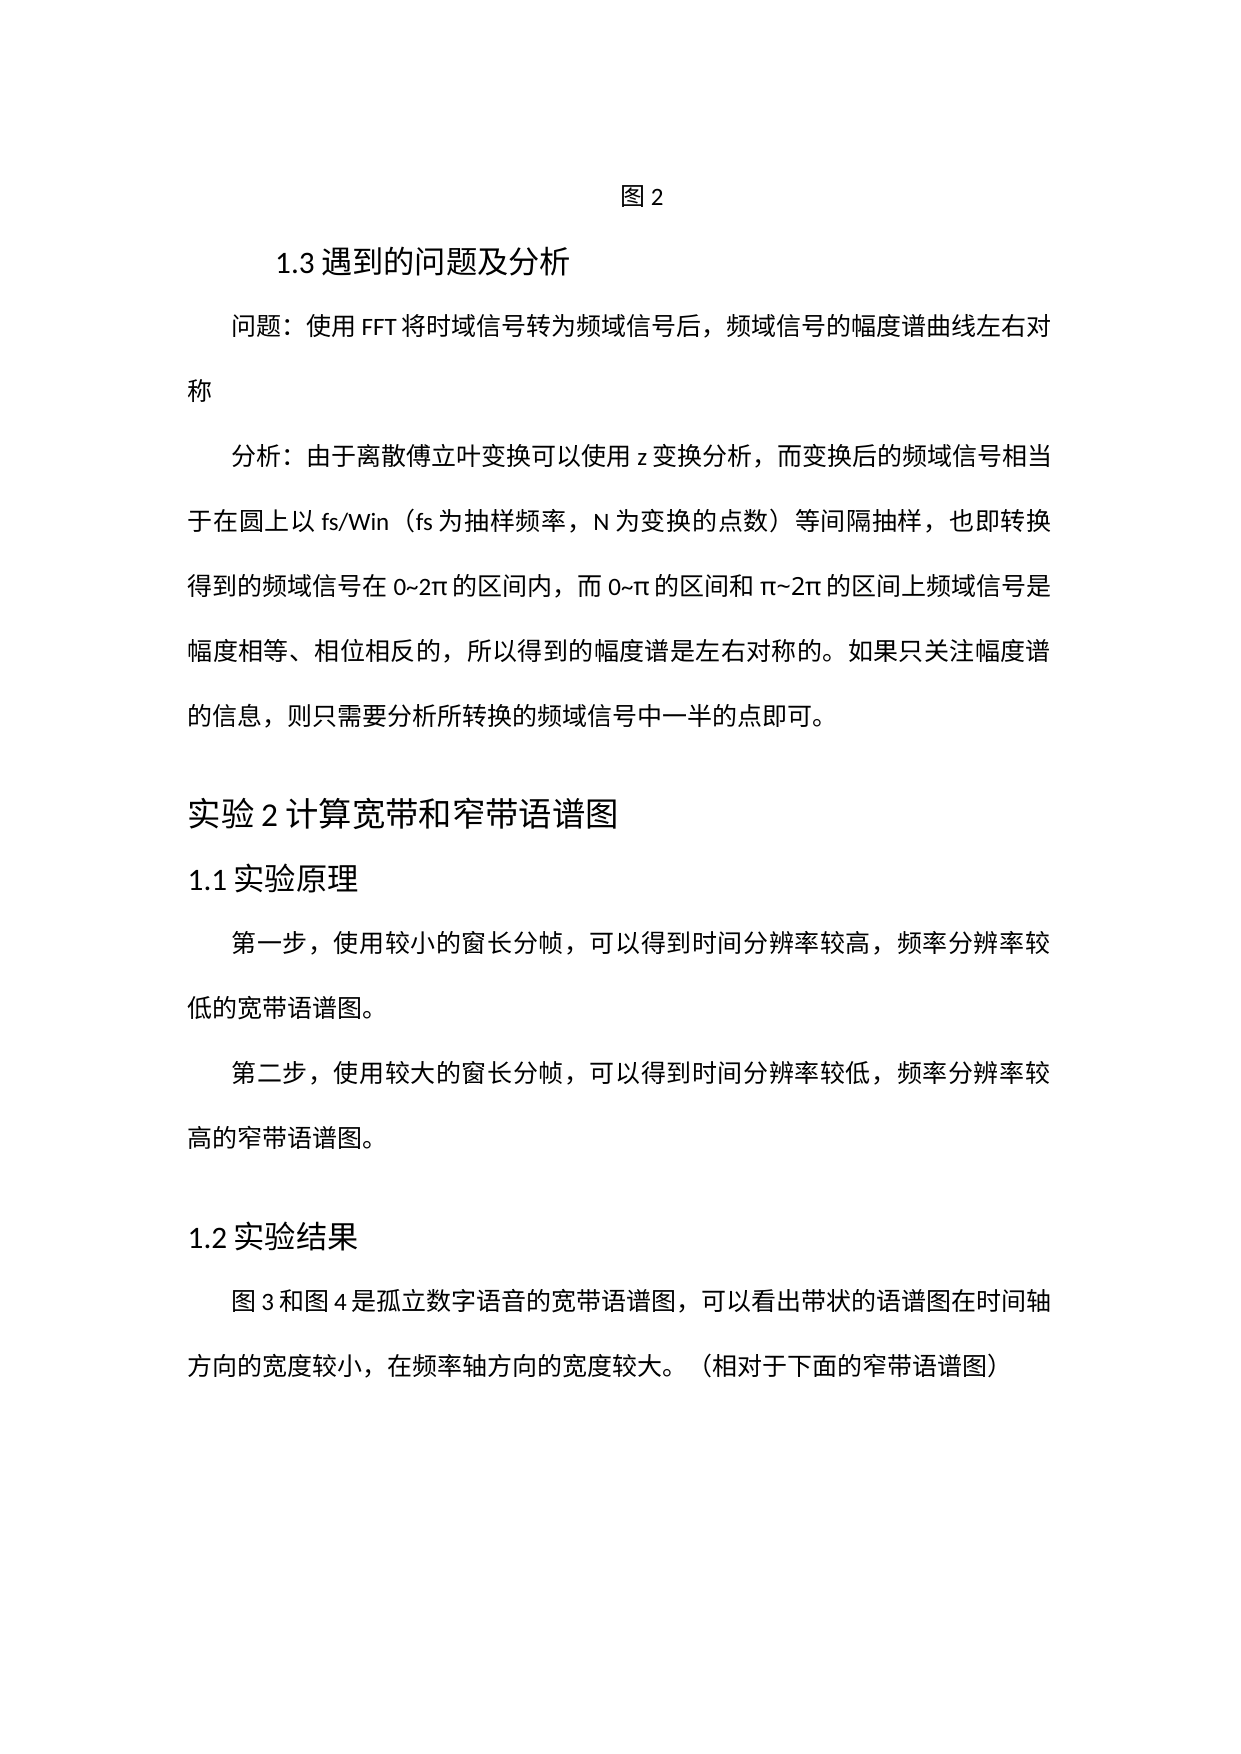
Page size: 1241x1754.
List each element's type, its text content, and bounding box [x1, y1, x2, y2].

text 1.3遇到的问题及分析 [187, 227, 1053, 292]
text 实验2 计算宽带和窄带语谱图 [187, 779, 1053, 844]
text 第一步，使用较小的窗长分帧，可以得到时间分辨率较高，频率分辨率较低的宽带语谱图。 [187, 909, 1053, 1039]
text 图3和图4是孤立数字语音的宽带语谱图，可以看出带状的语谱图在时间轴方向的宽度较小，在频率轴方向的宽度较大。（相对于下面的窄带语谱图） [187, 1267, 1053, 1397]
text 分析：由于离散傅立叶变换可以使用z变换分析，而变换后的频域信号相当于在圆上以fs/Win（fs为抽样频率，N为变换的点数）等间隔抽样，也即转换得到的频域信号在0~2π的区间内，而0~π的区间和π~2π的区间上频域信号是幅度相等、相位相反的，所以得到的幅度谱是左右对称的。如果只关注幅度谱的信息，则只需要分析所转换的频域信号中一半的点即可。 [187, 422, 1053, 747]
text 问题：使用FFT将时域信号转为频域信号后，频域信号的幅度谱曲线左右对称 [187, 292, 1053, 422]
text 1.1实验原理 [187, 844, 1053, 909]
text 1.2实验结果 [187, 1202, 1053, 1267]
text 第二步，使用较大的窗长分帧，可以得到时间分辨率较低，频率分辨率较高的窄带语谱图。 [187, 1039, 1053, 1169]
text 图2 [187, 162, 1053, 227]
